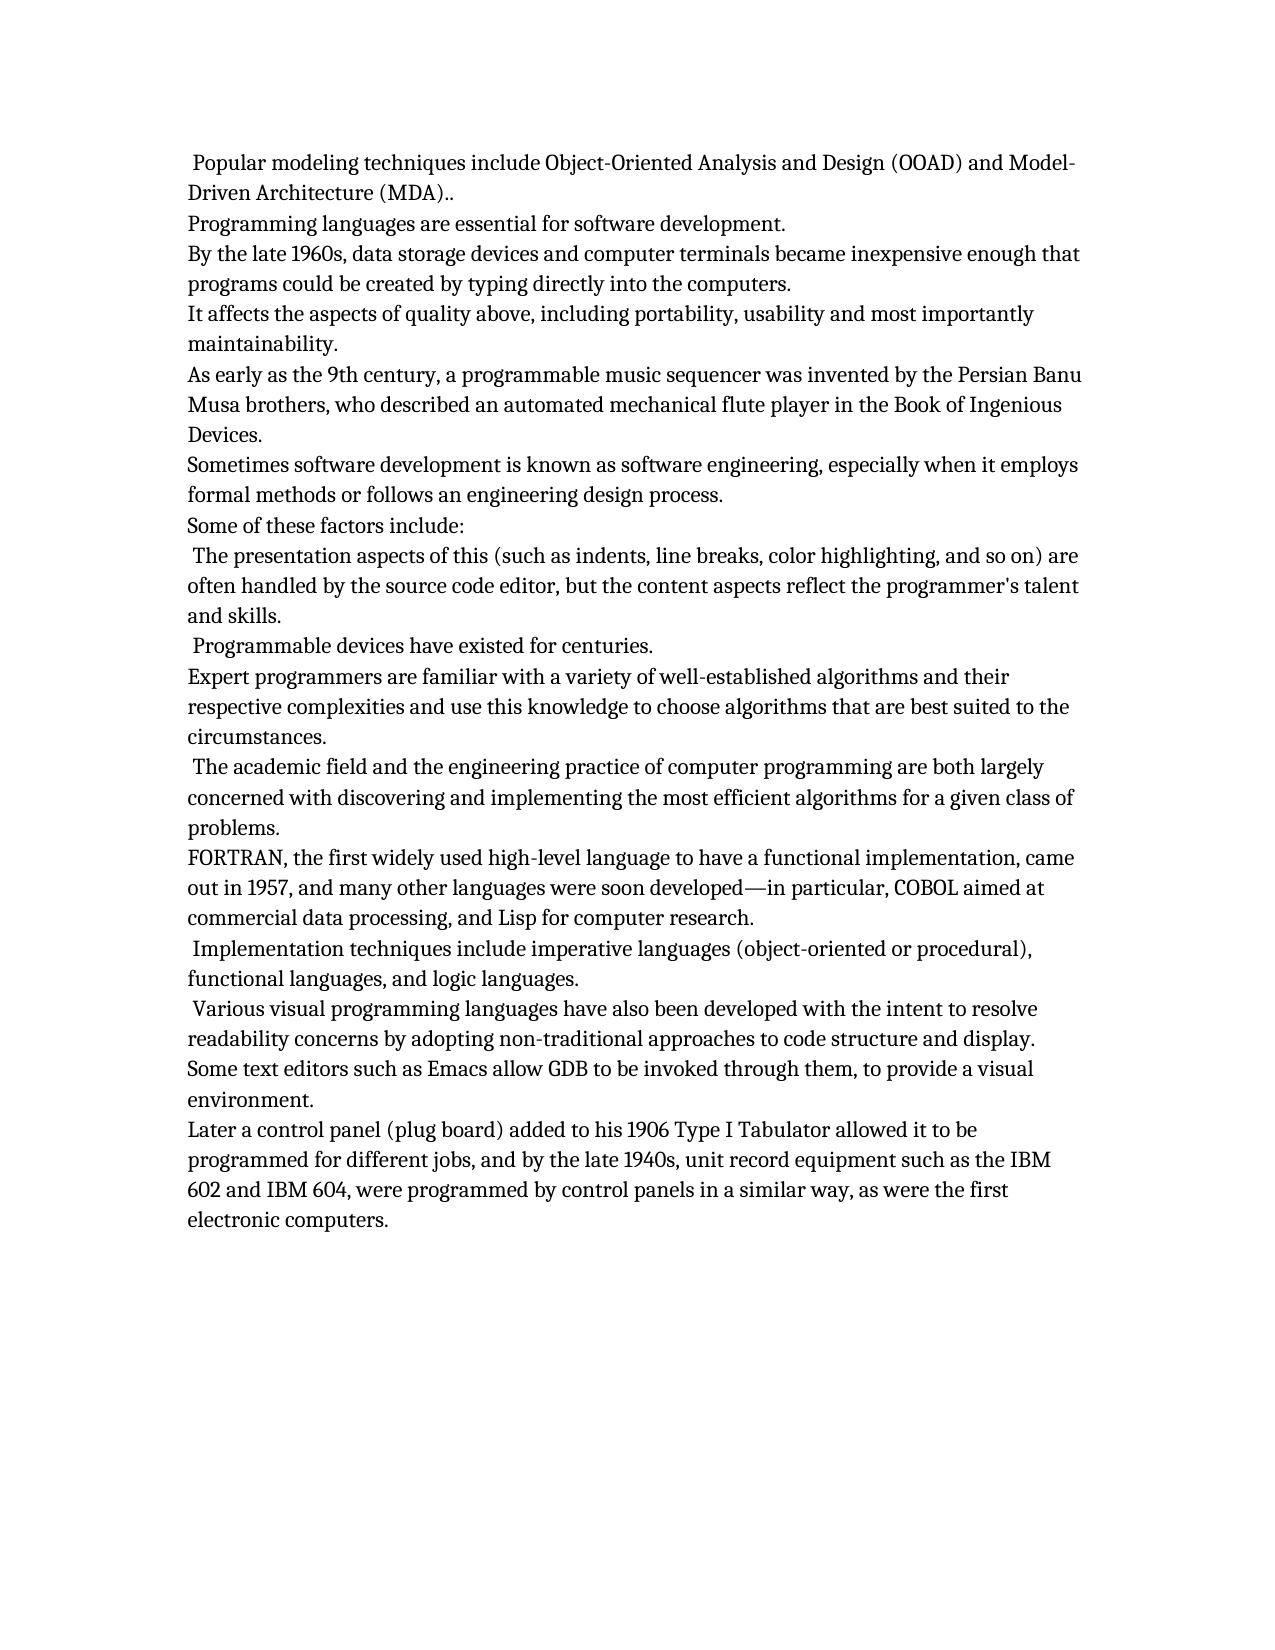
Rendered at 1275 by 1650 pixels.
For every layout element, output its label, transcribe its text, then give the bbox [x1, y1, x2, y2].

text Popular modeling techniques include Object-Oriented Analysis and Design (OOAD) and Model-Driven Architecture (MDA).. Programming languages are essential for software development. By the late 1960s, data storage devices and computer terminals became inexpensive enough that programs could be created by typing directly into the computers. It affects the aspects of quality above, including portability, usability and most importantly maintainability. As early as the 9th century, a programmable music sequencer was invented by the Persian Banu Musa brothers, who described an automated mechanical flute player in the Book of Ingenious Devices. Sometimes software development is known as software engineering, especially when it employs formal methods or follows an engineering design process. Some of these factors include: The presentation aspects of this (such as indents, line breaks, color highlighting, and so on) are often handled by the source code editor, but the content aspects reflect the programmer's talent and skills. Programmable devices have existed for centuries. Expert programmers are familiar with a variety of well-established algorithms and their respective complexities and use this knowledge to choose algorithms that are best suited to the circumstances. The academic field and the engineering practice of computer programming are both largely concerned with discovering and implementing the most efficient algorithms for a given class of problems. FORTRAN, the first widely used high-level language to have a functional implementation, came out in 1957, and many other languages were soon developed—in particular, COBOL aimed at commercial data processing, and Lisp for computer research. Implementation techniques include imperative languages (object-oriented or procedural), functional languages, and logic languages. Various visual programming languages have also been developed with the intent to resolve readability concerns by adopting non-traditional approaches to code structure and display. Some text editors such as Emacs allow GDB to be invoked through them, to provide a visual environment. Later a control panel (plug board) added to his 1906 Type I Tabulator allowed it to be programmed for different jobs, and by the late 1940s, unit record equipment such as the IBM 602 and IBM 604, were programmed by control panels in a similar way, as were the first electronic computers. [187, 150, 1087, 1234]
